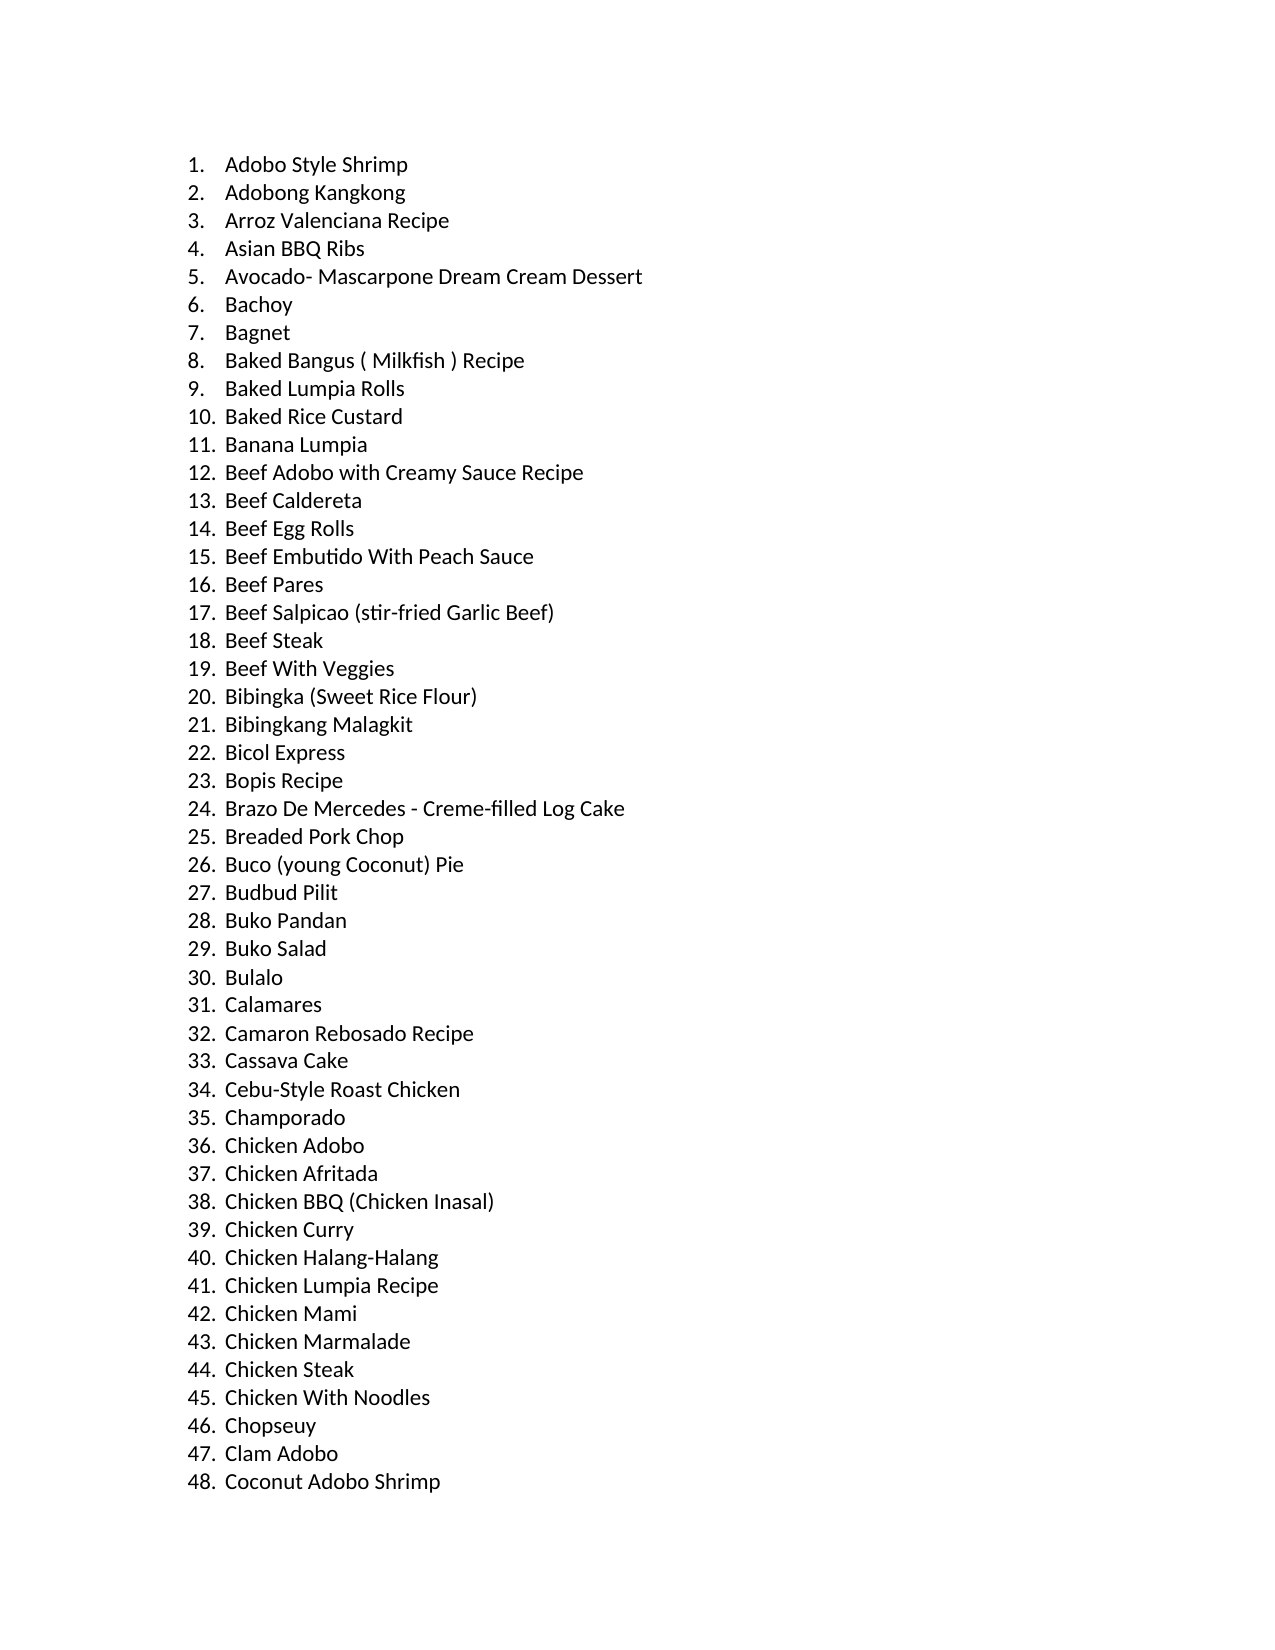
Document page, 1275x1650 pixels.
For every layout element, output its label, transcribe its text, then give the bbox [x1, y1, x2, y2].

list Beef Egg Rolls [187, 514, 1125, 542]
list Bopis Recipe [187, 766, 1125, 794]
list Brazo De Mercedes - Creme-filled Log Cake [187, 794, 1125, 822]
list Beef Pares [187, 570, 1125, 598]
list Chicken Curry [187, 1215, 1125, 1243]
list Buko Pandan [187, 907, 1125, 934]
list Beef Adobo with Creamy Sauce Recipe [187, 458, 1125, 486]
list Chicken Adobo [187, 1131, 1125, 1159]
list Adobong Kangkong [187, 178, 1125, 206]
list Beef Caldereta [187, 486, 1125, 514]
list Chicken Marmalade [187, 1327, 1125, 1355]
list Baked Lumpia Rolls [187, 374, 1125, 402]
list Breaded Pork Chop [187, 822, 1125, 851]
list Chicken Lumpia Recipe [187, 1271, 1125, 1299]
list Budbud Pilit [187, 878, 1125, 907]
list Chicken Steak [187, 1355, 1125, 1383]
list Avocado- Mascarpone Dream Cream Dessert [187, 262, 1125, 290]
list Chicken Afritada [187, 1159, 1125, 1187]
list Chicken BBQ (Chicken Inasal) [187, 1187, 1125, 1215]
list Bibingka (Sweet Rice Flour) [187, 682, 1125, 710]
list Clam Adobo [187, 1439, 1125, 1467]
list Chicken Halang-Halang [187, 1243, 1125, 1271]
list Cassava Cake [187, 1047, 1125, 1075]
list Champorado [187, 1103, 1125, 1131]
list Coconut Adobo Shrimp [187, 1467, 1125, 1495]
list Calamares [187, 991, 1125, 1019]
list Adobo Style Shrimp [187, 150, 1125, 178]
list Baked Rice Custard [187, 402, 1125, 430]
list Bulalo [187, 963, 1125, 991]
list Buco (young Coconut) Pie [187, 851, 1125, 878]
list Cebu-Style Roast Chicken [187, 1075, 1125, 1103]
list Beef Salpicao (stir-fried Garlic Beef) [187, 598, 1125, 626]
list Camaron Rebosado Recipe [187, 1019, 1125, 1047]
list Banana Lumpia [187, 430, 1125, 458]
list Asian BBQ Ribs [187, 234, 1125, 262]
list Beef Steak [187, 626, 1125, 654]
list Beef Embutido With Peach Sauce [187, 542, 1125, 570]
list Arroz Valenciana Recipe [187, 206, 1125, 234]
list Bagnet [187, 318, 1125, 346]
list Bibingkang Malagkit [187, 710, 1125, 738]
list Buko Salad [187, 934, 1125, 963]
list Beef With Veggies [187, 654, 1125, 682]
list Chopseuy [187, 1411, 1125, 1439]
list Chicken With Noodles [187, 1383, 1125, 1411]
list Bachoy [187, 290, 1125, 318]
list Baked Bangus ( Milkfish ) Recipe [187, 346, 1125, 374]
list Chicken Mami [187, 1299, 1125, 1327]
list Bicol Express [187, 738, 1125, 766]
